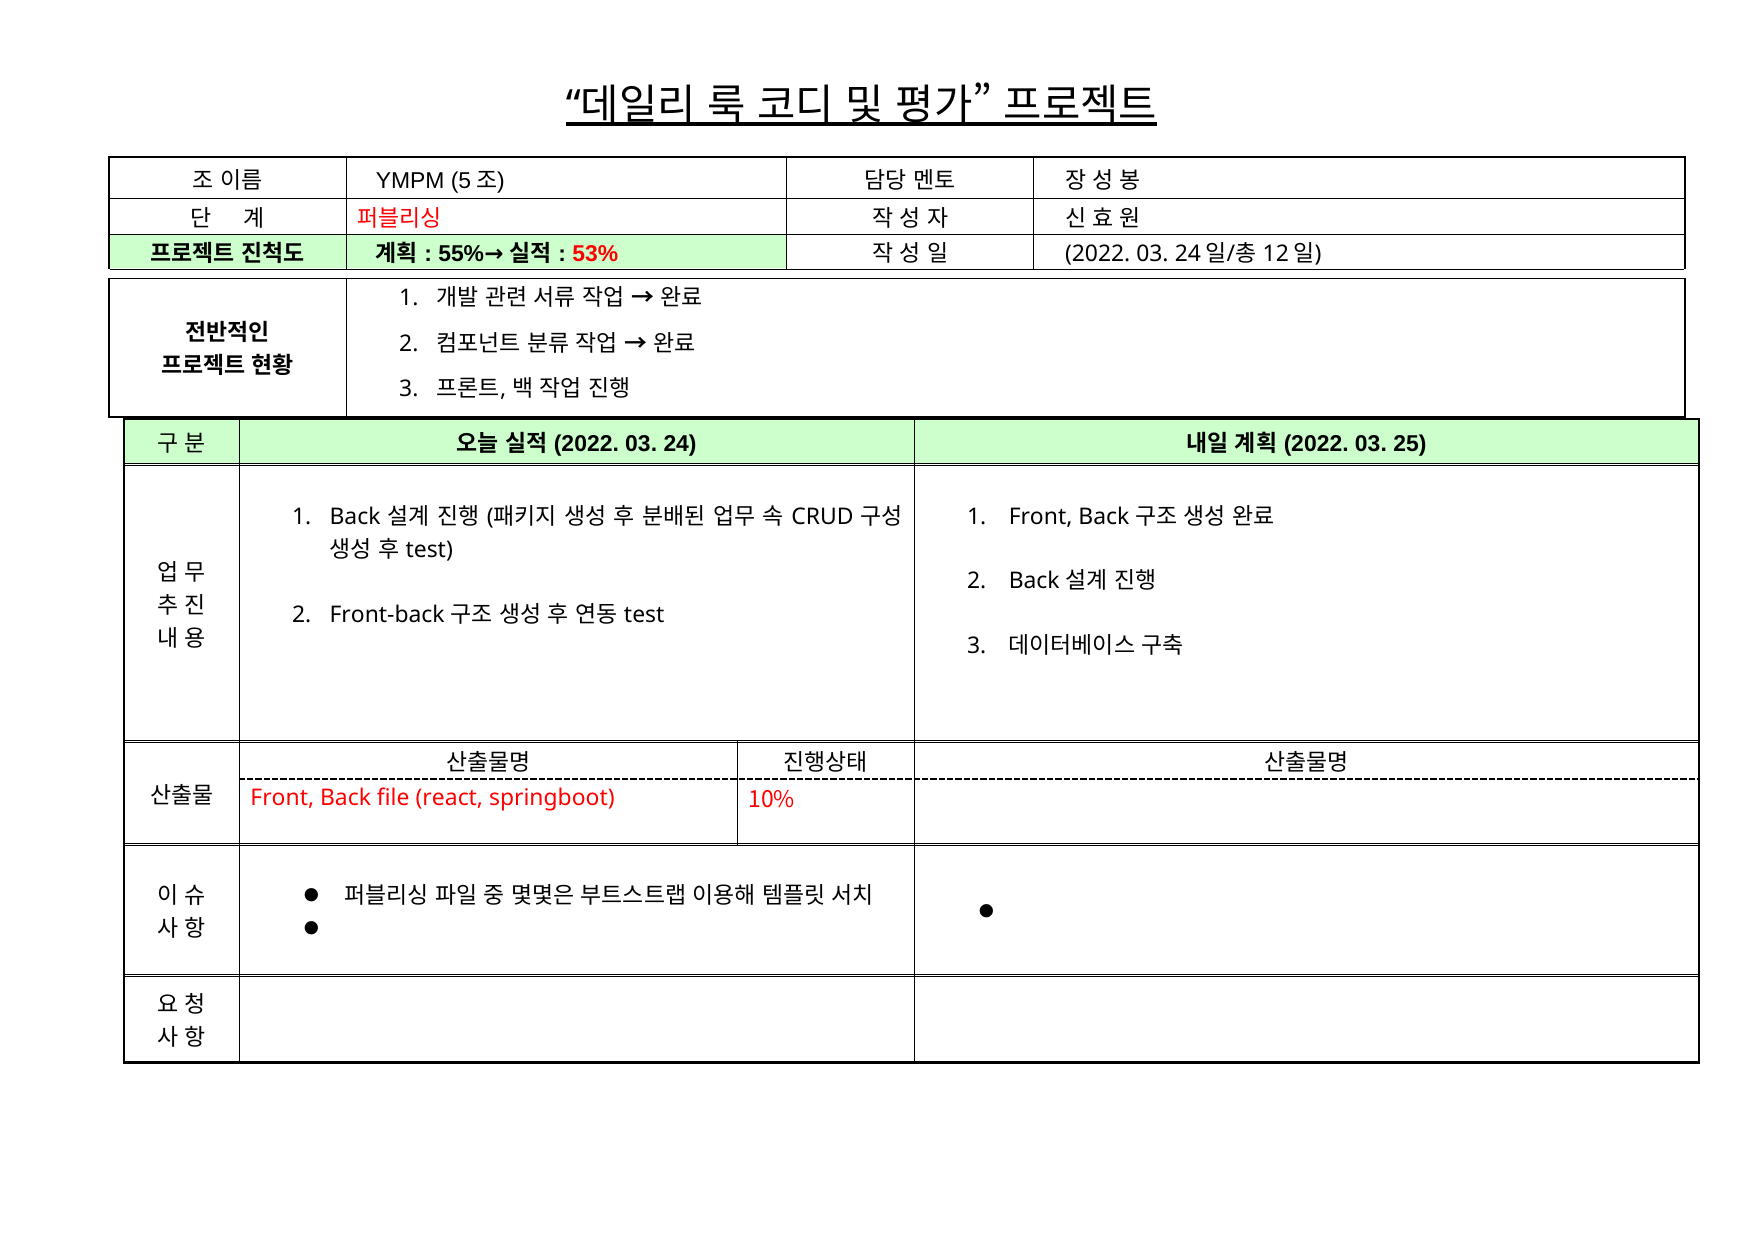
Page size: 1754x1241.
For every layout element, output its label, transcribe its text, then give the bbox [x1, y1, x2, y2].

table_header 장 성 봉 [1034, 158, 1684, 198]
table_header 내일 계획 (2022. 03. 25) [915, 420, 1698, 463]
table_cell [240, 977, 914, 1061]
table_cell Front, Back 구조 생성 완료 Back 설계 진행 데이터베이스 구축 [915, 466, 1698, 740]
table_cell Front, Back file (react, springboot) [240, 778, 737, 843]
table_cell [109, 269, 1685, 278]
table_cell 개발 관련 서류 작업 → 완료 컴포넌트 분류 작업 → 완료 프론트, 백 작업 진행 [347, 279, 1684, 416]
table_cell Back 설계 진행 (패키지 생성 후 분배된 업무 속 CRUD 구성 생성 후 test) Front-back 구조 생성 후 연동 test [240, 466, 914, 740]
table_header 구 분 [125, 420, 239, 463]
table_header 오늘 실적 (2022. 03. 24) [240, 420, 914, 463]
table_cell [915, 778, 1698, 843]
table_cell (2022. 03. 24일/총 12일) [1034, 235, 1684, 268]
table_cell 이 슈 사 항 [125, 846, 239, 974]
table_cell 단 계 [110, 199, 346, 233]
table_cell [915, 846, 1698, 974]
table_cell 계획 : 55%→ 실적 : 53% [347, 235, 786, 268]
table_cell 업 무 추 진 내 용 [125, 466, 239, 740]
table_cell [915, 977, 1698, 1061]
table_cell 프로젝트 진척도 [110, 235, 346, 268]
table_cell 산출물명 [915, 743, 1698, 777]
table_cell 산출물 [125, 743, 239, 843]
text “데일리 룩 코디 및 평가” 프로젝트 [124, 71, 1599, 131]
table_cell 작 성 일 [787, 235, 1033, 268]
table_cell 퍼블리싱 파일 중 몇몇은 부트스트랩 이용해 템플릿 서치 [240, 846, 914, 974]
table_cell 10% [738, 778, 914, 843]
table_cell 산출물명 [240, 743, 737, 777]
table_cell 전반적인 프로젝트 현황 [110, 279, 346, 416]
table_cell 신 효 원 [1034, 199, 1684, 233]
table_cell 작 성 자 [787, 199, 1033, 233]
table_cell 퍼블리싱 [347, 199, 786, 233]
table_cell 진행상태 [738, 743, 914, 777]
table_header 담당 멘토 [787, 158, 1033, 198]
table_header 조 이름 [110, 158, 346, 198]
table_cell 요 청 사 항 [125, 977, 239, 1061]
table_header YMPM (5조) [347, 158, 786, 198]
